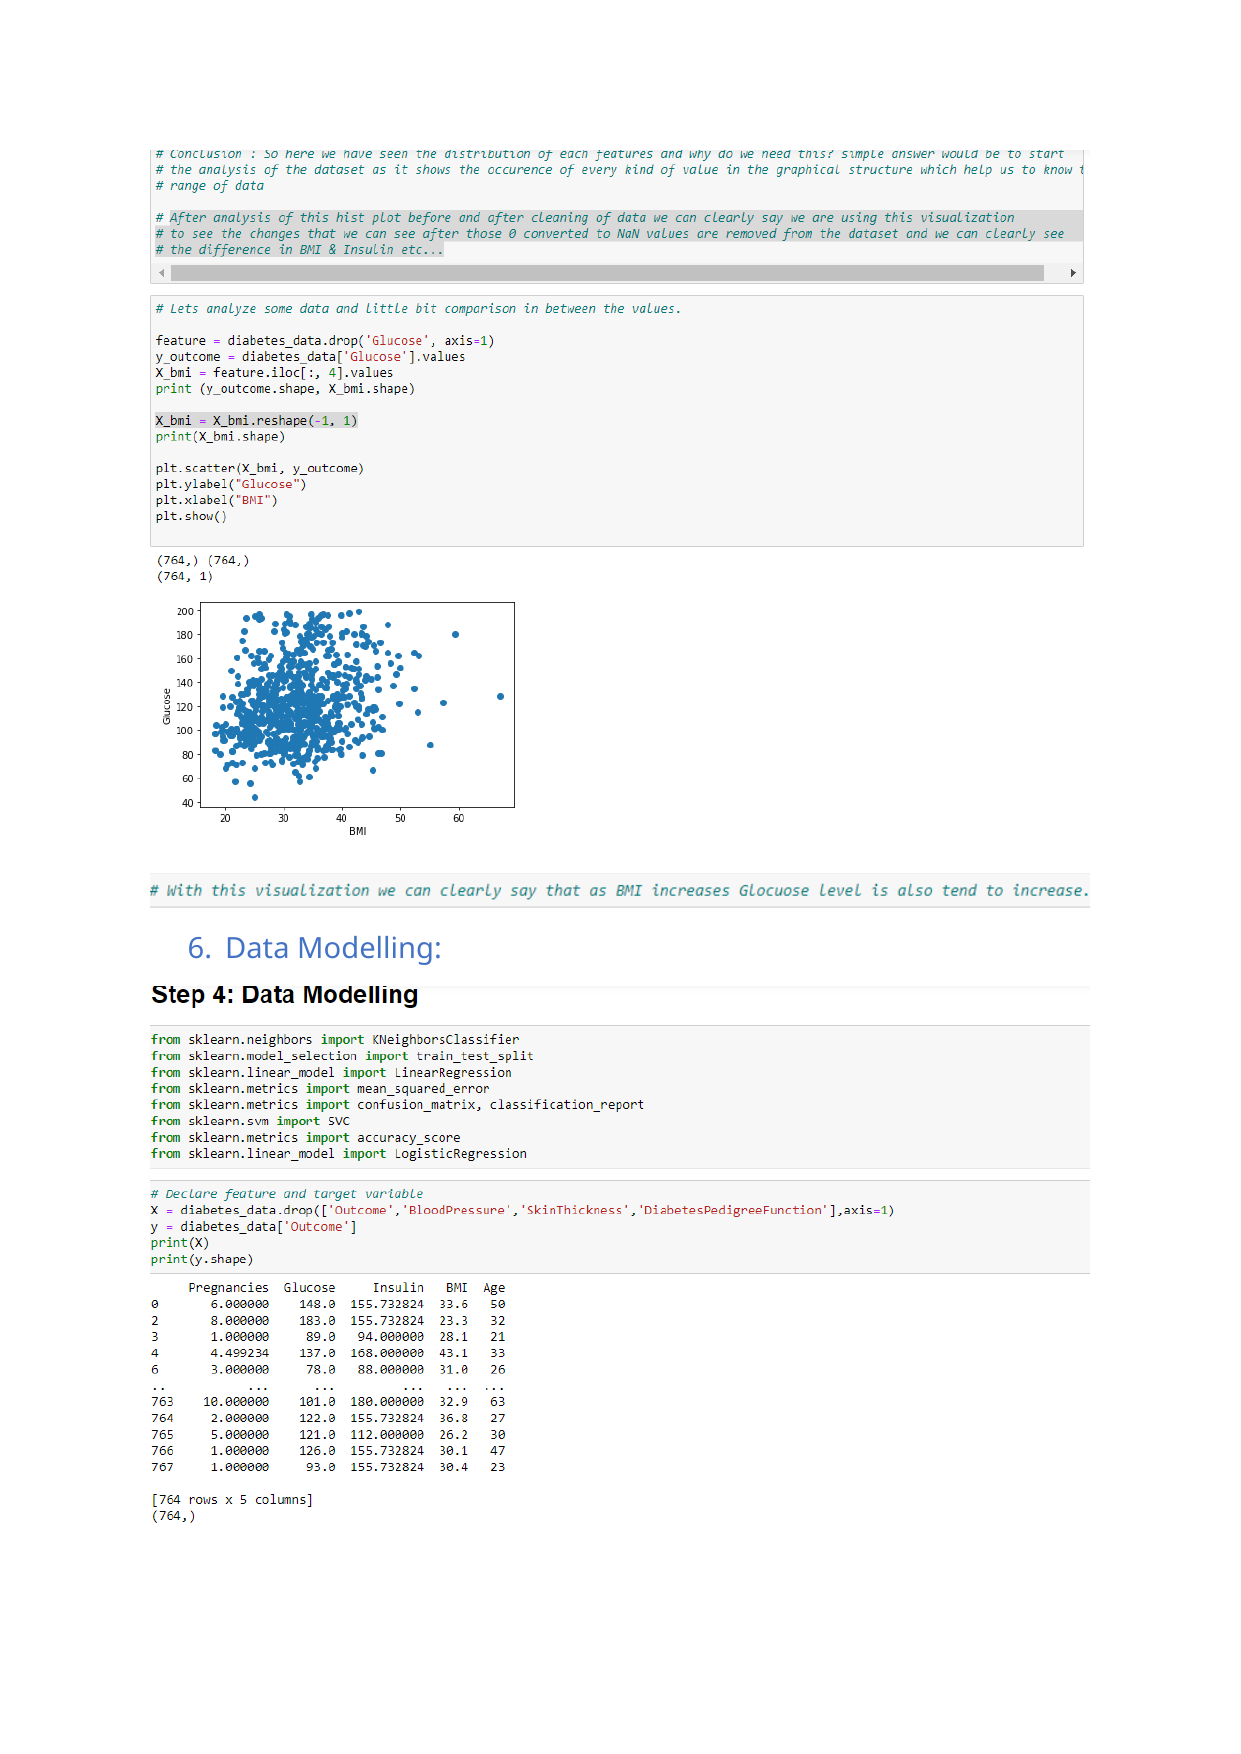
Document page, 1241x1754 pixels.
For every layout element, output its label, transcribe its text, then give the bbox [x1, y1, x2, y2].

picture [150, 873, 1091, 909]
picture [765, 150, 780, 154]
list Data Modelling: [187, 927, 1090, 967]
picture [150, 986, 1091, 1533]
picture [150, 150, 1091, 855]
